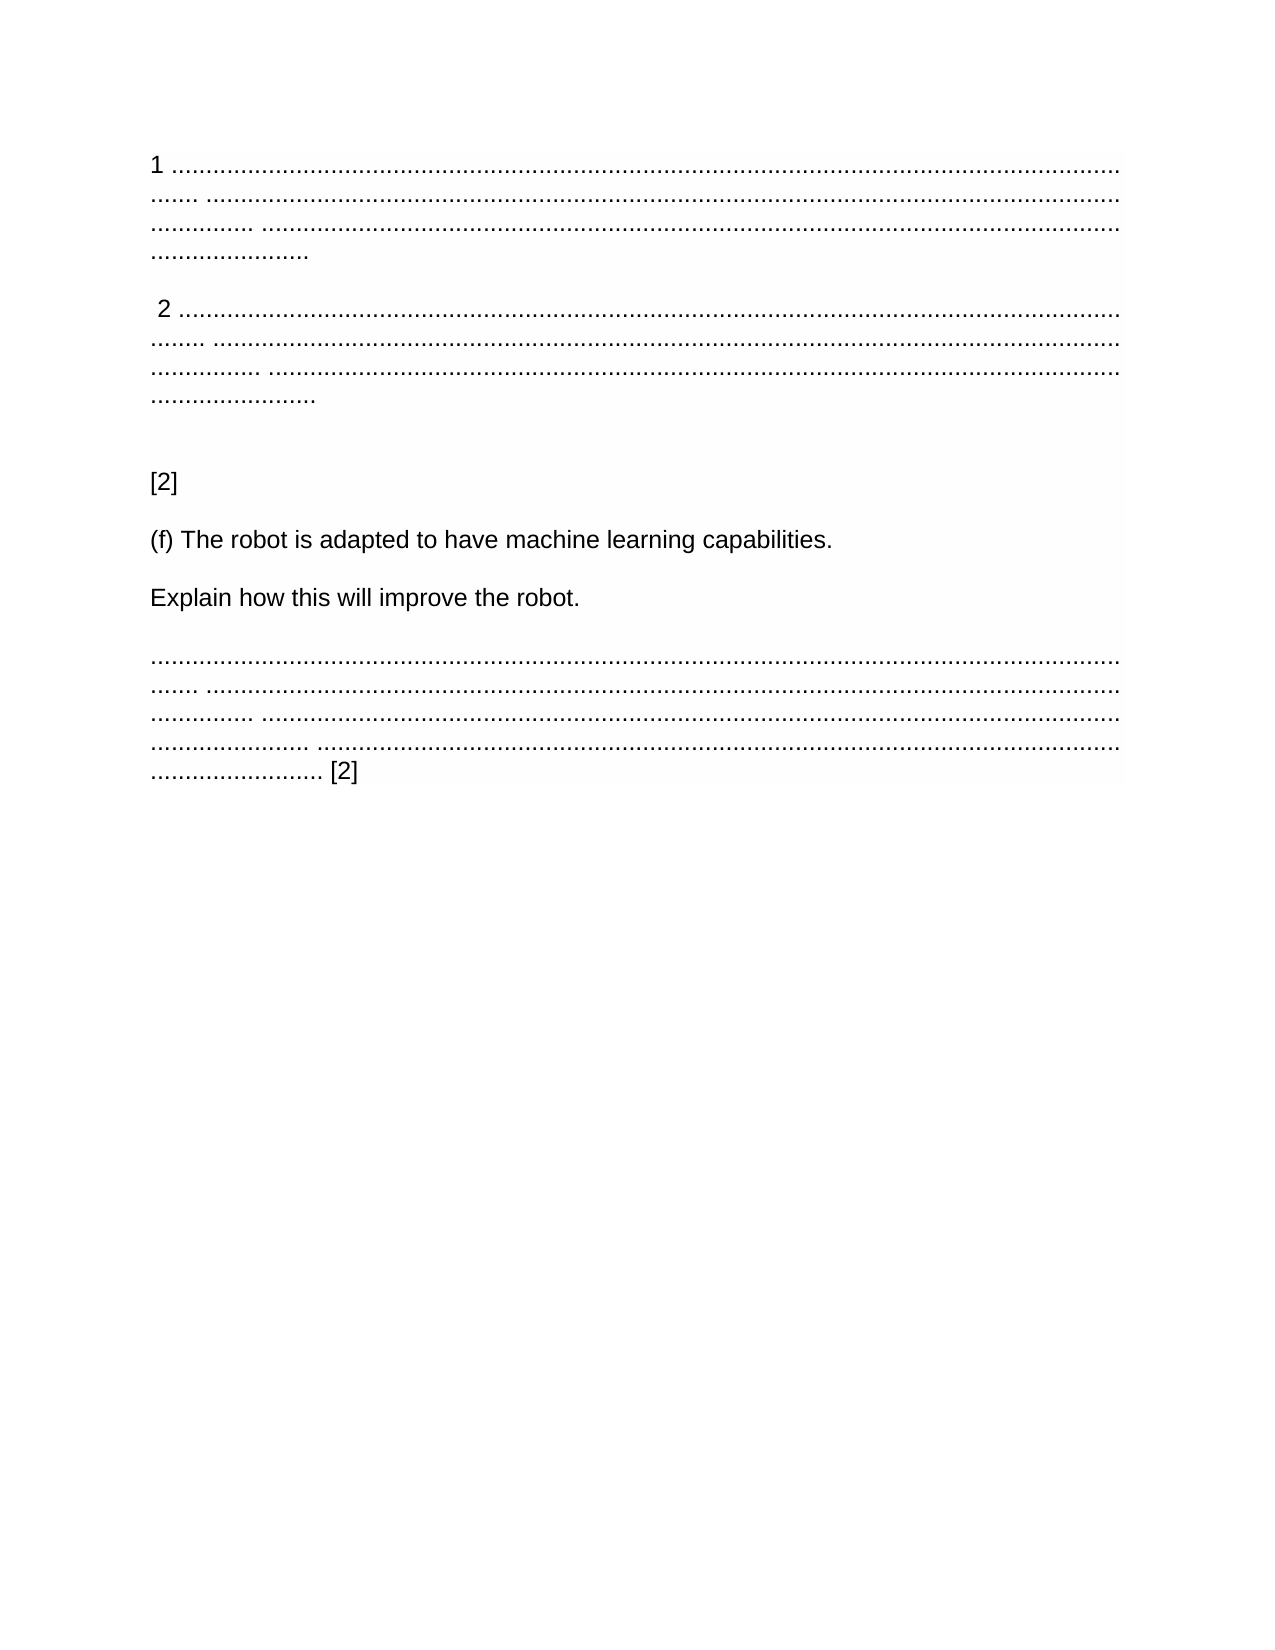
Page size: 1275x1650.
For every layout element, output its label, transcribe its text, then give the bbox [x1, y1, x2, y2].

text (f) The robot is adapted to have machine learning capabilities. [150, 525, 1125, 554]
text [2] [150, 438, 1125, 496]
text Explain how this will improve the robot. [150, 583, 1125, 612]
text ................................................................................................................................................... ................................................................................................................................................... ................................................................................................................................................... ............................................................................................................................................. [2] [150, 641, 1125, 784]
text 1 ................................................................................................................................................ ................................................................................................................................................... ................................................................................................................................................... [150, 150, 1125, 265]
